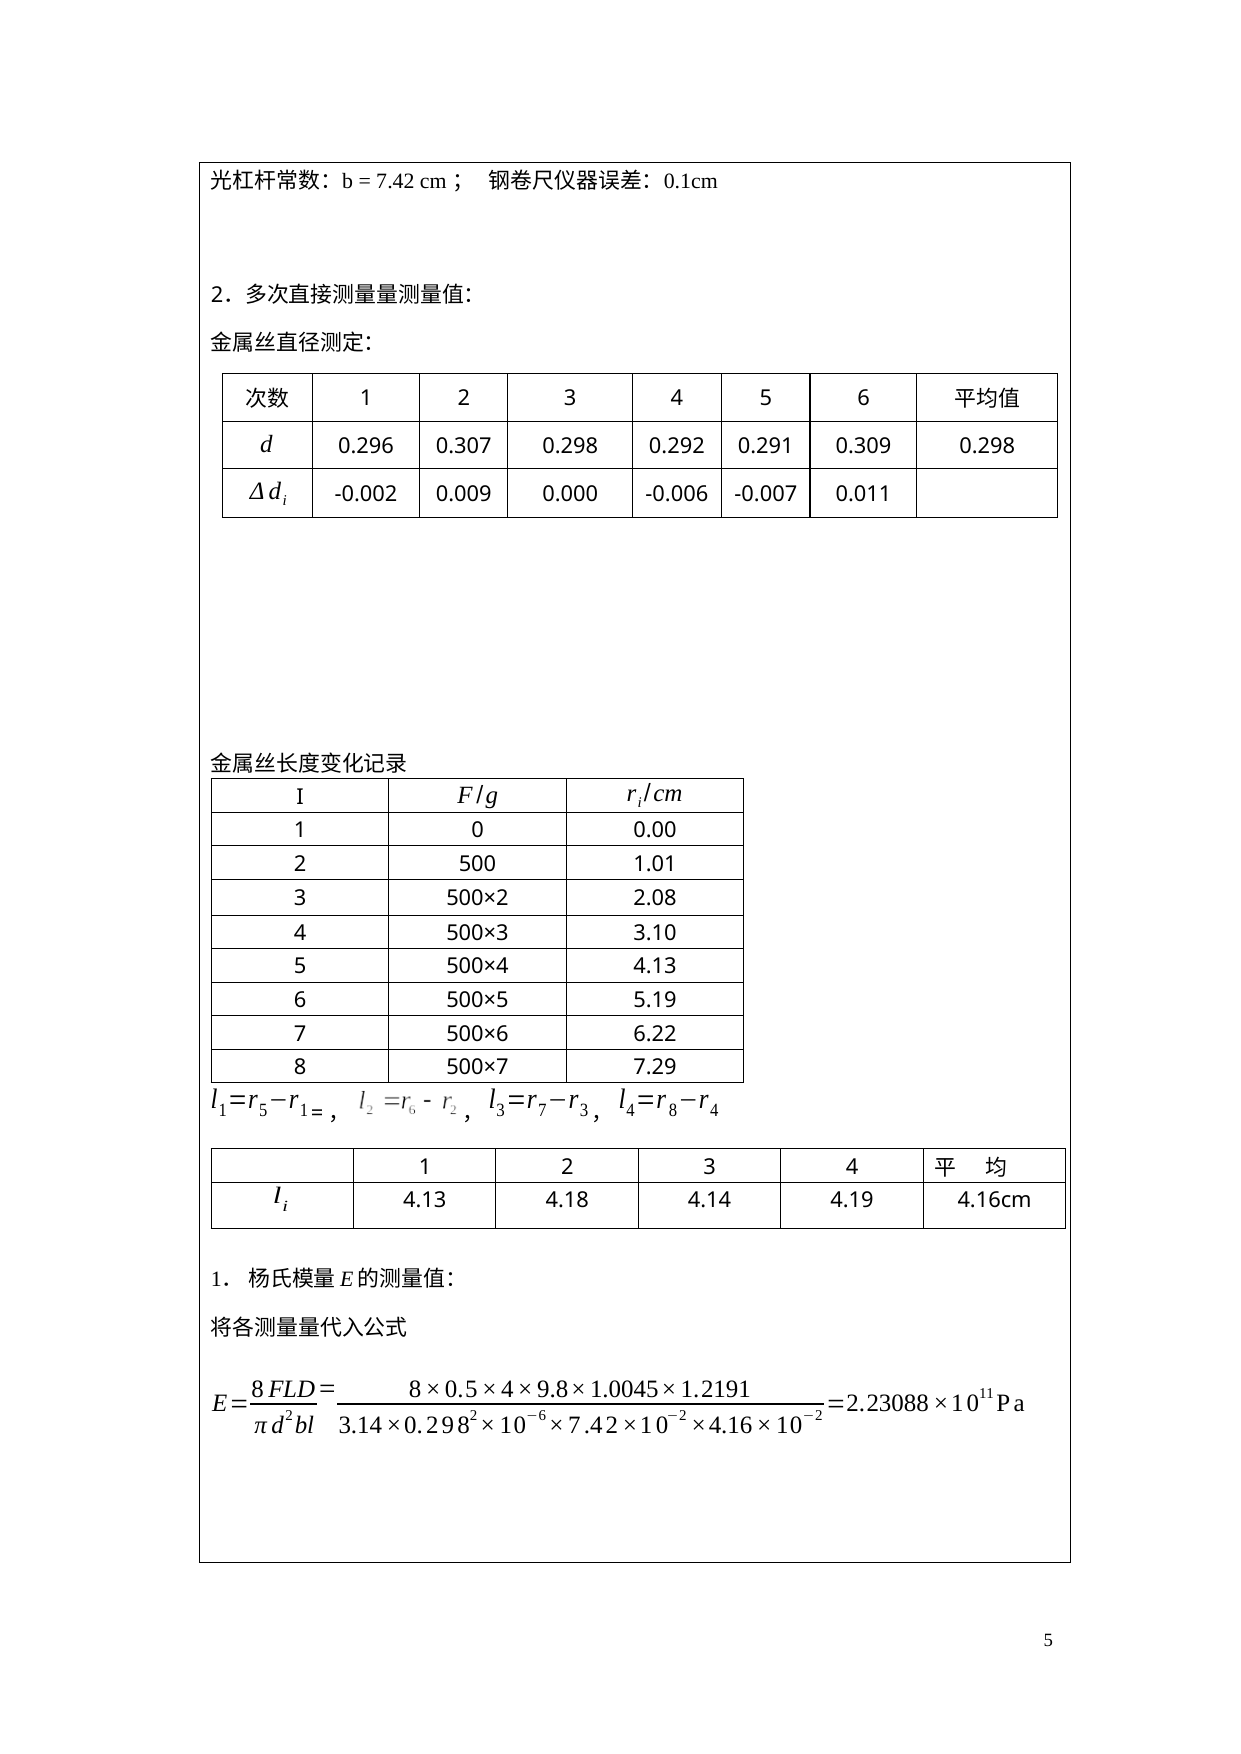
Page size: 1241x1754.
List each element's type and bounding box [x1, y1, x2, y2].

table_cell [200, 163, 1070, 1562]
